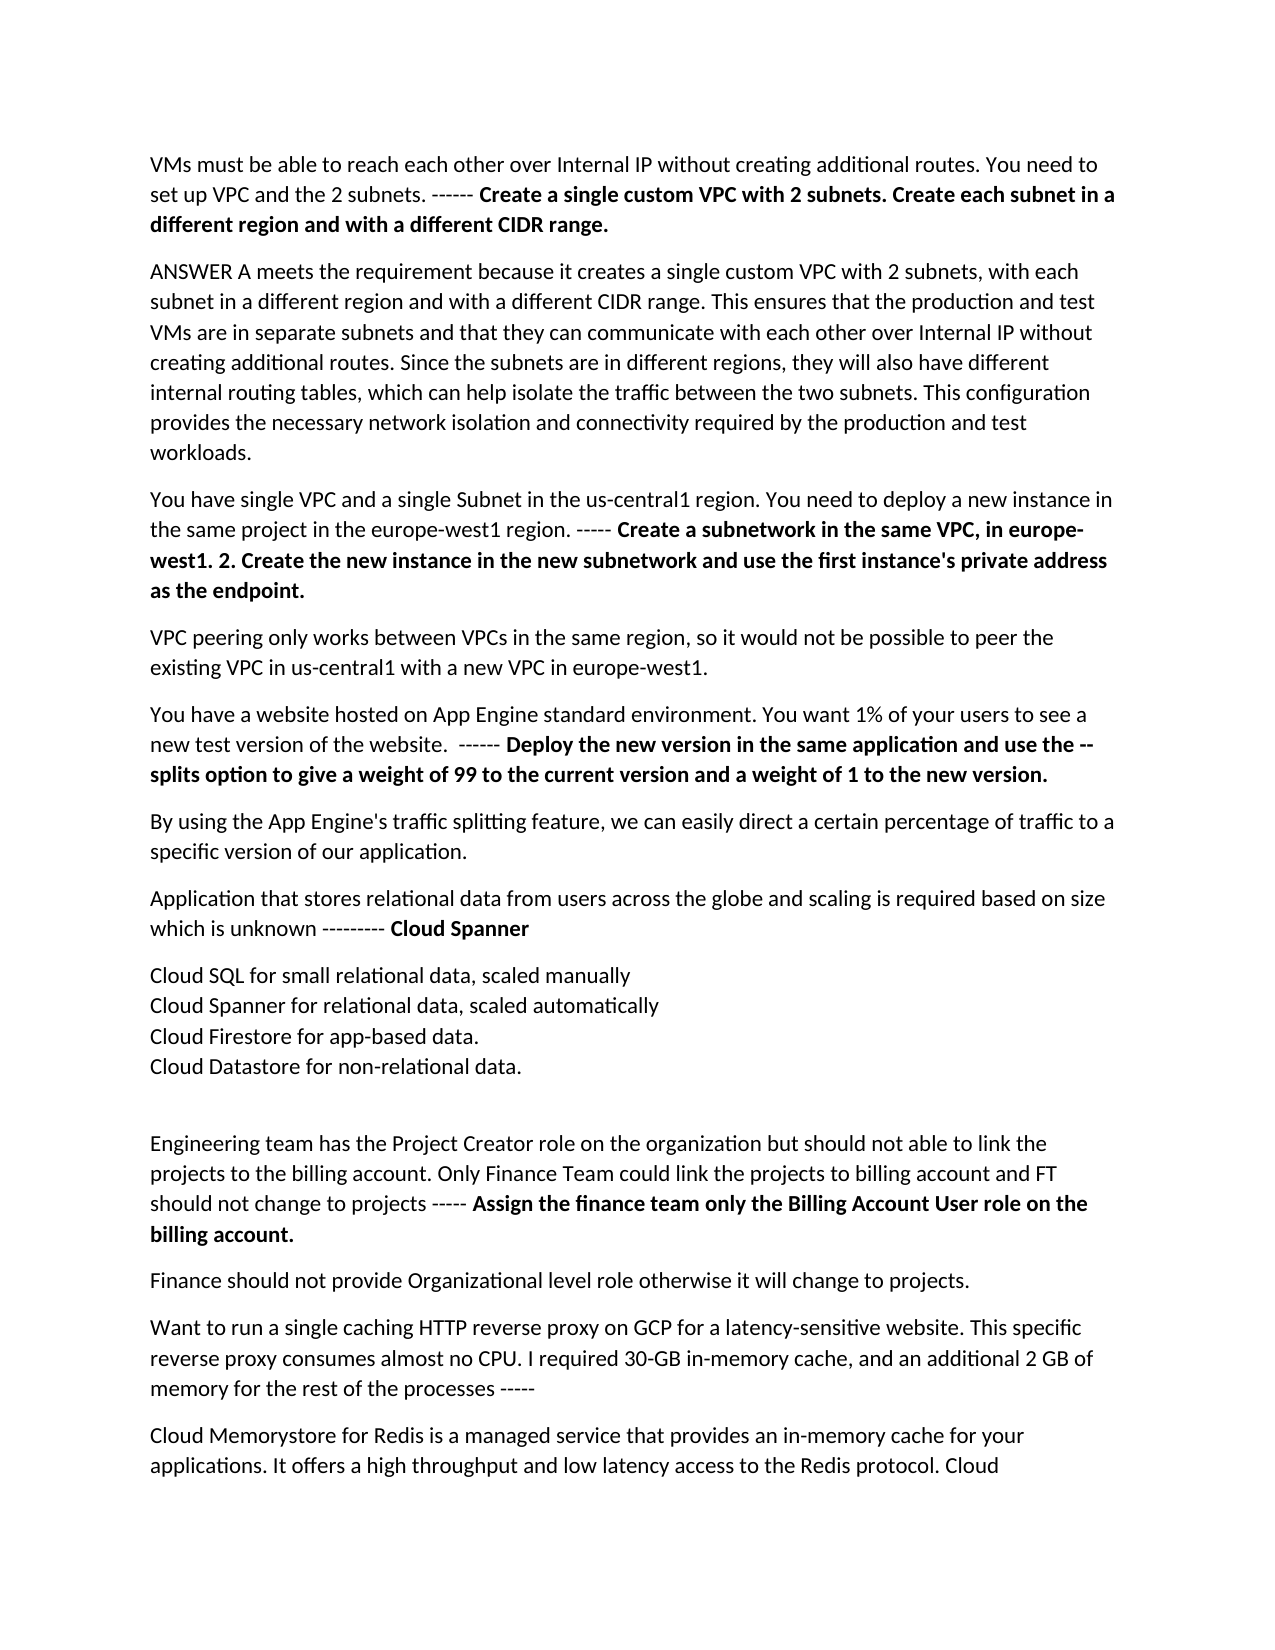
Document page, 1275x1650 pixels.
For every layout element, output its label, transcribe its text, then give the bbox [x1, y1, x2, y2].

text Cloud Firestore for app-based data. [150, 1022, 1125, 1050]
text VMs must be able to reach each other over Internal IP without creating additional routes. You need to set up VPC and the 2 subnets. ------ Create a single custom VPC with 2 subnets. Create each subnet in a different region and with a different CIDR range. [150, 150, 1125, 238]
text Application that stores relational data from users across the globe and scaling is required based on size which is unknown --------- Cloud Spanner [150, 884, 1125, 943]
text By using the App Engine's traffic splitting feature, we can easily direct a certain percentage of traffic to a specific version of our application. [150, 807, 1125, 866]
text Cloud Datastore for non-relational data. [150, 1052, 1125, 1080]
text You have a website hosted on App Engine standard environment. You want 1% of your users to see a new test version of the website. ------ Deploy the new version in the same application and use the --splits option to give a weight of 99 to the current version and a weight of 1 to the new version. [150, 700, 1125, 788]
text Finance should not provide Organizational level role otherwise it will change to projects. [150, 1267, 1125, 1295]
text Cloud Spanner for relational data, scaled automatically [150, 992, 1125, 1020]
text VPC peering only works between VPCs in the same region, so it would not be possible to peer the existing VPC in us-central1 with a new VPC in europe-west1. [150, 623, 1125, 681]
text ANSWER A meets the requirement because it creates a single custom VPC with 2 subnets, with each subnet in a different region and with a different CIDR range. This ensures that the production and test VMs are in separate subnets and that they can communicate with each other over Internal IP without creating additional routes. Since the subnets are in different regions, they will also have different internal routing tables, which can help isolate the traffic between the two subnets. This configuration provides the necessary network isolation and connectivity required by the production and test workloads. [150, 257, 1125, 467]
text Want to run a single caching HTTP reverse proxy on GCP for a latency-sensitive website. This specific reverse proxy consumes almost no CPU. I required 30-GB in-memory cache, and an additional 2 GB of memory for the rest of the processes ----- [150, 1313, 1125, 1402]
text Cloud SQL for small relational data, scaled manually [150, 961, 1125, 989]
text You have single VPC and a single Subnet in the us-central1 region. You need to deploy a new instance in the same project in the europe-west1 region. ----- Create a subnetwork in the same VPC, in europe-west1. 2. Create the new instance in the new subnetwork and use the first instance's private address as the endpoint. [150, 485, 1125, 604]
text Engineering team has the Project Creator role on the organization but should not able to link the projects to the billing account. Only Finance Team could link the projects to billing account and FT should not change to projects ----- Assign the finance team only the Billing Account User role on the billing account. [150, 1129, 1125, 1248]
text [150, 1421, 1125, 1479]
